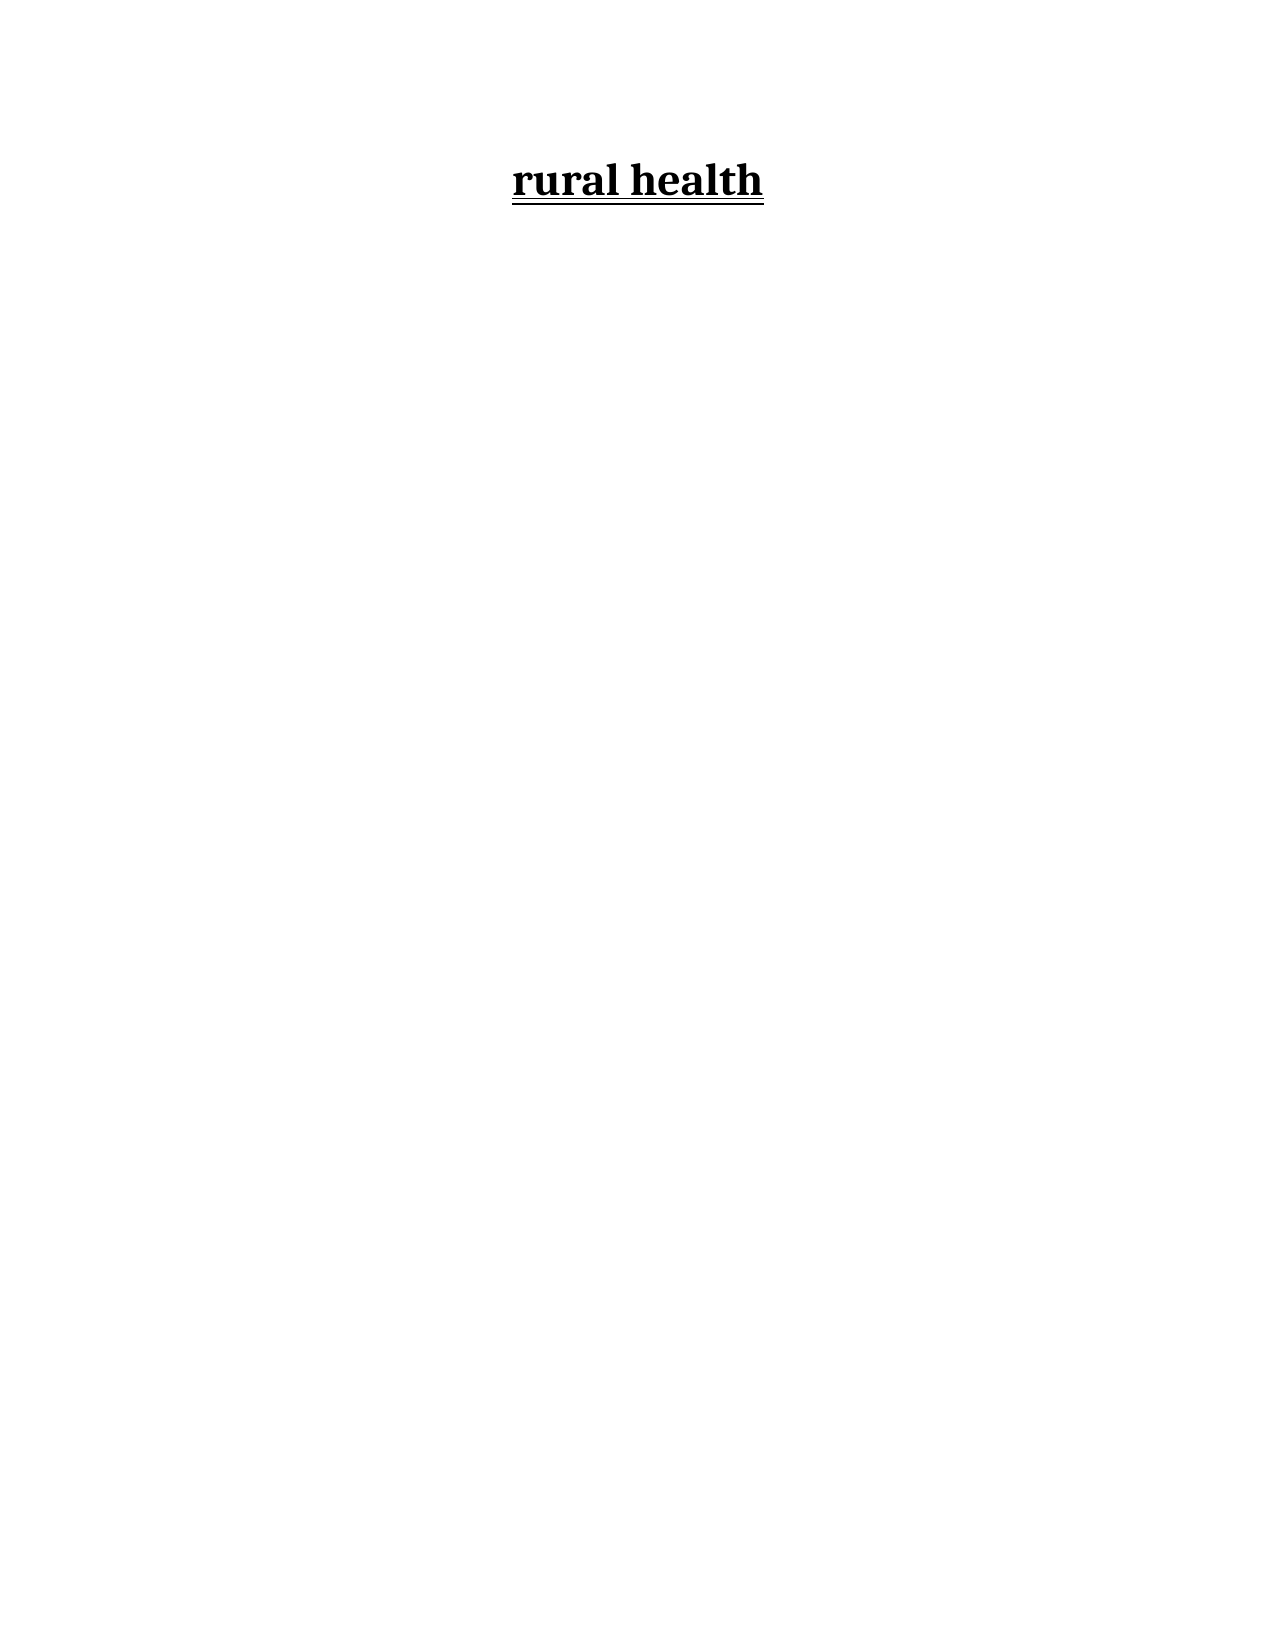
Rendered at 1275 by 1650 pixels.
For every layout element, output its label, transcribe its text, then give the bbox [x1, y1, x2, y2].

subtitle rural health [150, 154, 1125, 207]
